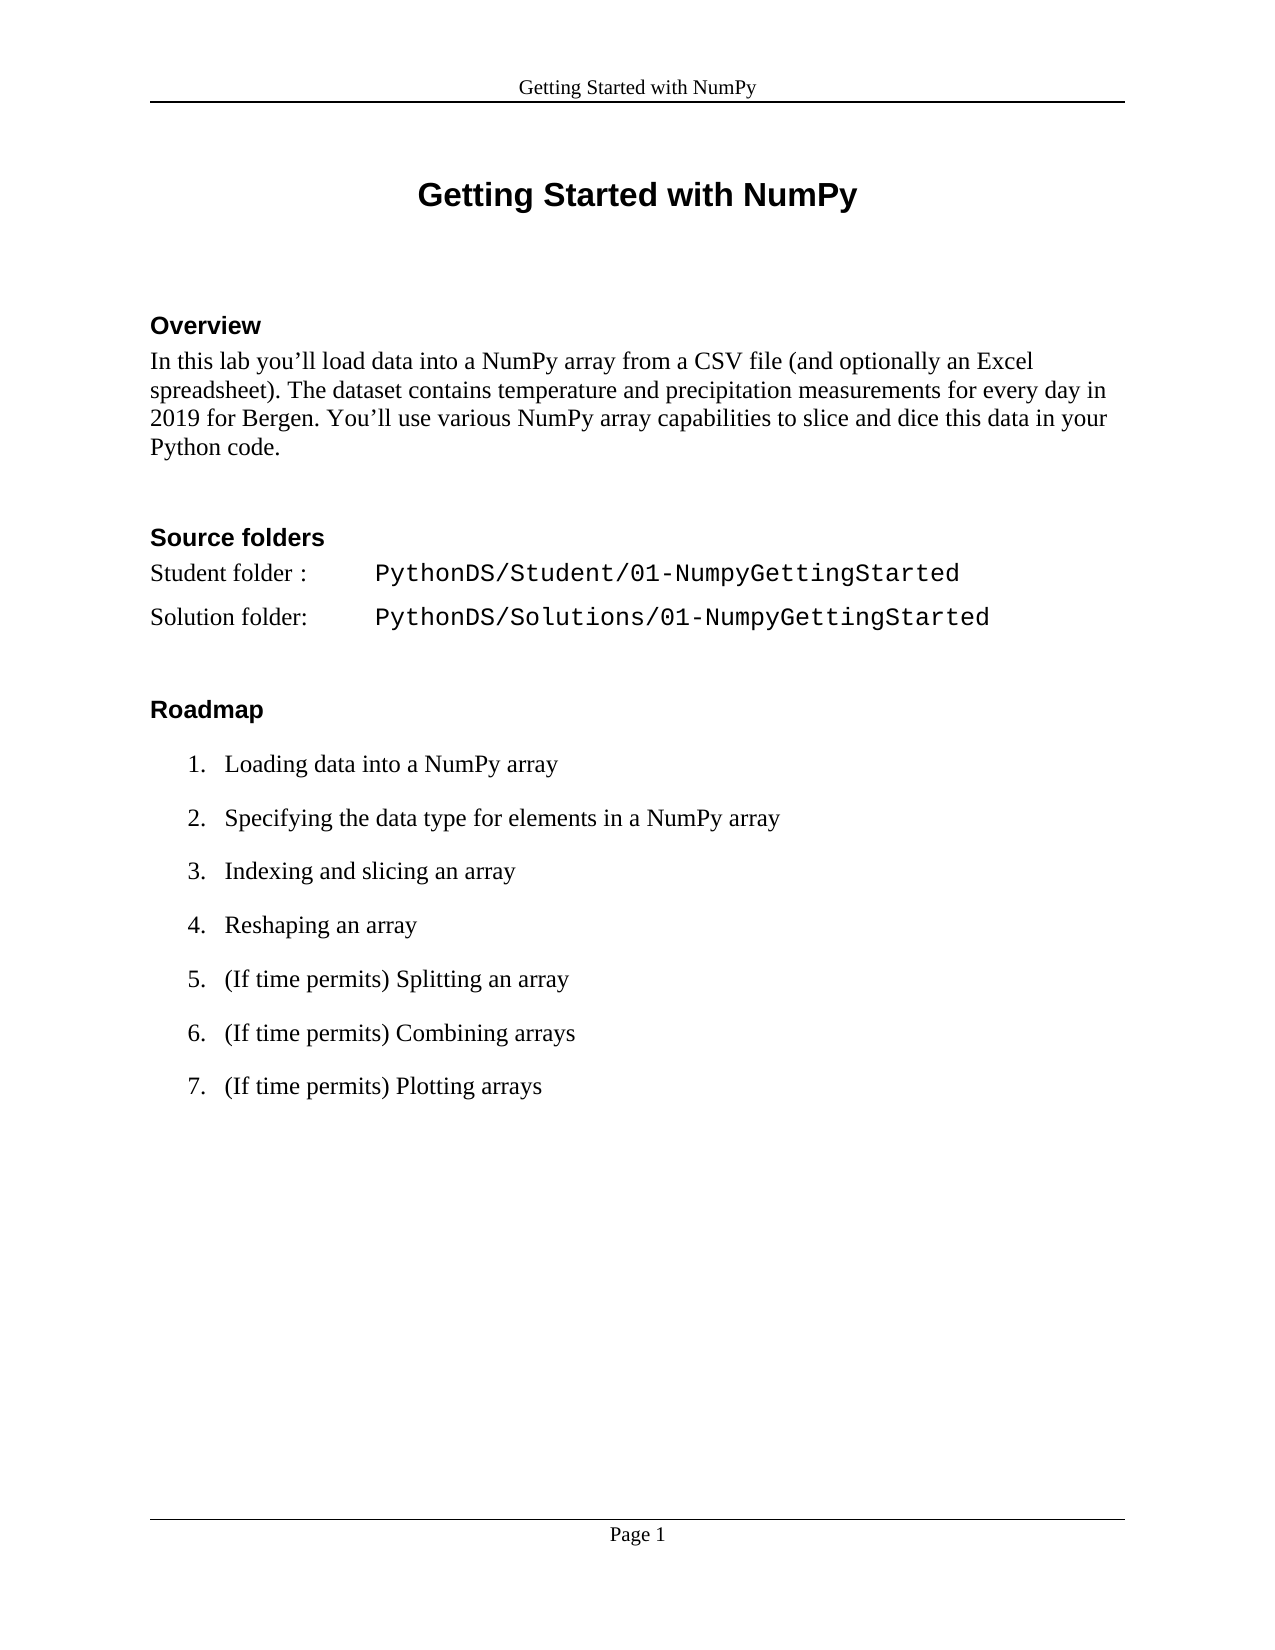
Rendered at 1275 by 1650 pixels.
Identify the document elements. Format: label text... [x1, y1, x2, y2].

list (If time permits) Combining arrays [187, 1018, 1125, 1046]
list Indexing and slicing an array [187, 856, 1125, 885]
list (If time permits) Plotting arrays [187, 1071, 1125, 1100]
subtitle Getting Started with NumPy [150, 175, 1125, 213]
subtitle Roadmap [150, 695, 1125, 724]
list Loading data into a NumPy array [187, 749, 1125, 778]
list (If time permits) Splitting an array [187, 964, 1125, 993]
list Specifying the data type for elements in a NumPy array [187, 803, 1125, 831]
text Solution folder: PythonDS/Solutions/01-NumpyGettingStarted [150, 602, 1125, 633]
text In this lab you’ll load data into a NumPy array from a CSV file (and optionally an Excel spreadsheet). The dataset contains temperature and precipitation measurements for every day in 2019 for Bergen. You’ll use various NumPy array capabilities to slice and dice this data in your Python code. [150, 346, 1125, 461]
subtitle Source folders [150, 523, 1125, 552]
text Student folder : PythonDS/Student/01-NumpyGettingStarted [150, 558, 1125, 589]
subtitle Overview [150, 311, 1125, 340]
list Reshaping an array [187, 910, 1125, 939]
